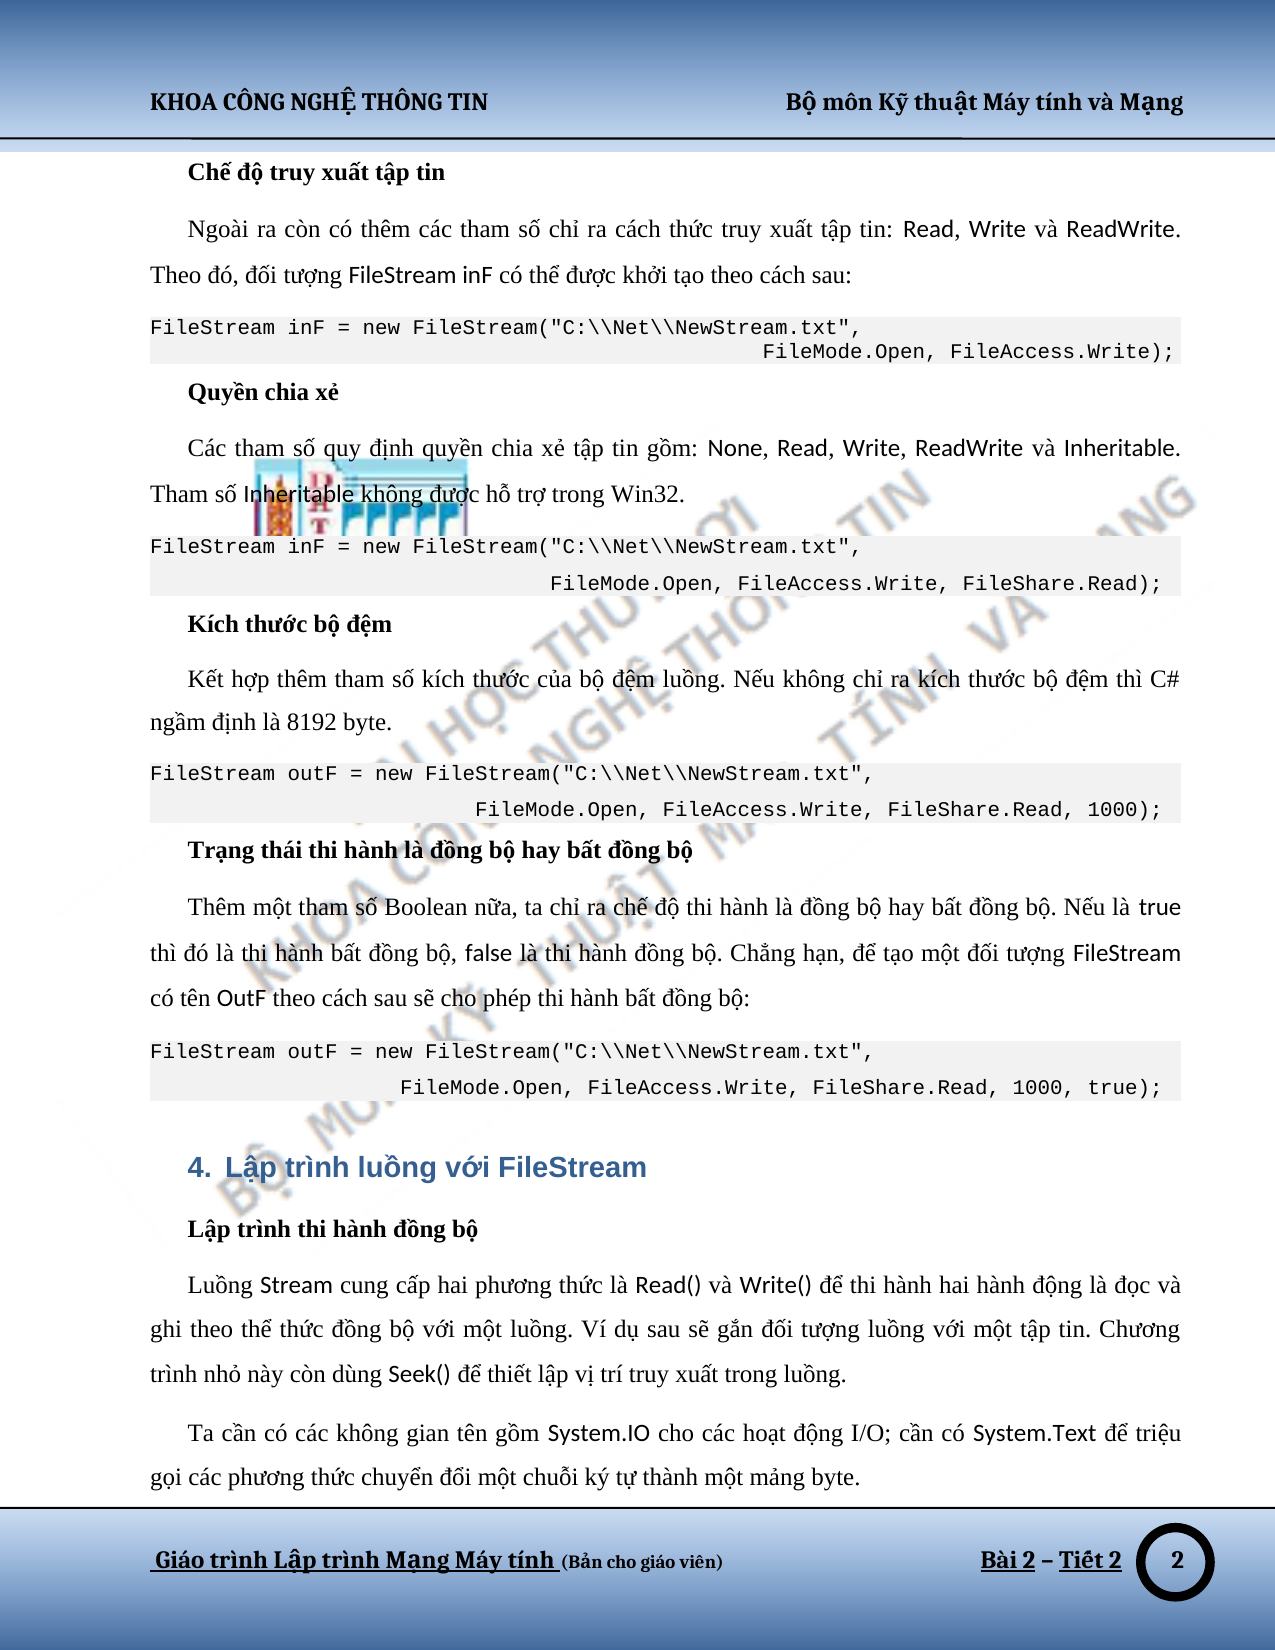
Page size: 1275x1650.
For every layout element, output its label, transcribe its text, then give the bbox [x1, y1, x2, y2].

text Lập trình thi hành đồng bộ [150, 1214, 1181, 1243]
text FileStream inF = new FileStream("C:\\Net\\NewStream.txt", [150, 536, 1181, 560]
picture [49, 369, 1275, 1289]
text Ngoài ra còn có thêm các tham số chỉ ra cách thức truy xuất tập tin: Read, Write và ReadWrite. Theo đó, đối tượng FileStream inF có thể được khởi tạo theo cách sau: [150, 213, 1181, 289]
text Kết hợp thêm tham số kích thước của bộ đệm luồng. Nếu không chỉ ra kích thước bộ đệm thì C# ngầm định là 8192 byte. [150, 664, 1181, 736]
text FileMode.Open, FileAccess.Write, FileShare.Read, 1000); [150, 799, 1181, 823]
text Thêm một tham số Boolean nữa, ta chỉ ra chế độ thi hành là đồng bộ hay bất đồng bộ. Nếu là true thì đó là thi hành bất đồng bộ, false là thi hành đồng bộ. Chẳng hạn, để tạo một đối tượng FileStream có tên OutF theo cách sau sẽ cho phép thi hành bất đồng bộ: [150, 891, 1181, 1013]
text FileStream inF = new FileStream("C:\\Net\\NewStream.txt", FileMode.Open, FileAccess.Write); [150, 317, 1181, 364]
text FileMode.Open, FileAccess.Write, FileShare.Read, 1000, true); [150, 1077, 1181, 1101]
text Ta cần có các không gian tên gồm System.IO cho các hoạt động I/O; cần có System.Text để triệu gọi các phương thức chuyển đổi một chuỗi ký tự thành một mảng byte. [150, 1417, 1181, 1490]
text Luồng Stream cung cấp hai phương thức là Read() và Write() để thi hành hai hành động là đọc và ghi theo thể thức đồng bộ với một luồng. Ví dụ sau sẽ gắn đối tượng luồng với một tập tin. Chương trình nhỏ này còn dùng Seek() để thiết lập vị trí truy xuất trong luồng. [150, 1270, 1181, 1389]
text Kích thước bộ đệm [150, 609, 1181, 637]
subtitle Lập trình luồng với FileStream [187, 1151, 1181, 1184]
text FileStream outF = new FileStream("C:\\Net\\NewStream.txt", [150, 1041, 1181, 1064]
text Trạng thái thi hành là đồng bộ hay bất đồng bộ [150, 835, 1181, 864]
text FileStream outF = new FileStream("C:\\Net\\NewStream.txt", [150, 763, 1181, 787]
text Quyền chia xẻ [150, 377, 1181, 406]
text Chế độ truy xuất tập tin [150, 157, 1181, 186]
text Các tham số quy định quyền chia xẻ tập tin gồm: None, Read, Write, ReadWrite và Inheritable. Tham số Inheritable không được hỗ trợ trong Win32. [150, 432, 1181, 509]
text FileMode.Open, FileAccess.Write, FileShare.Read); [150, 573, 1181, 596]
